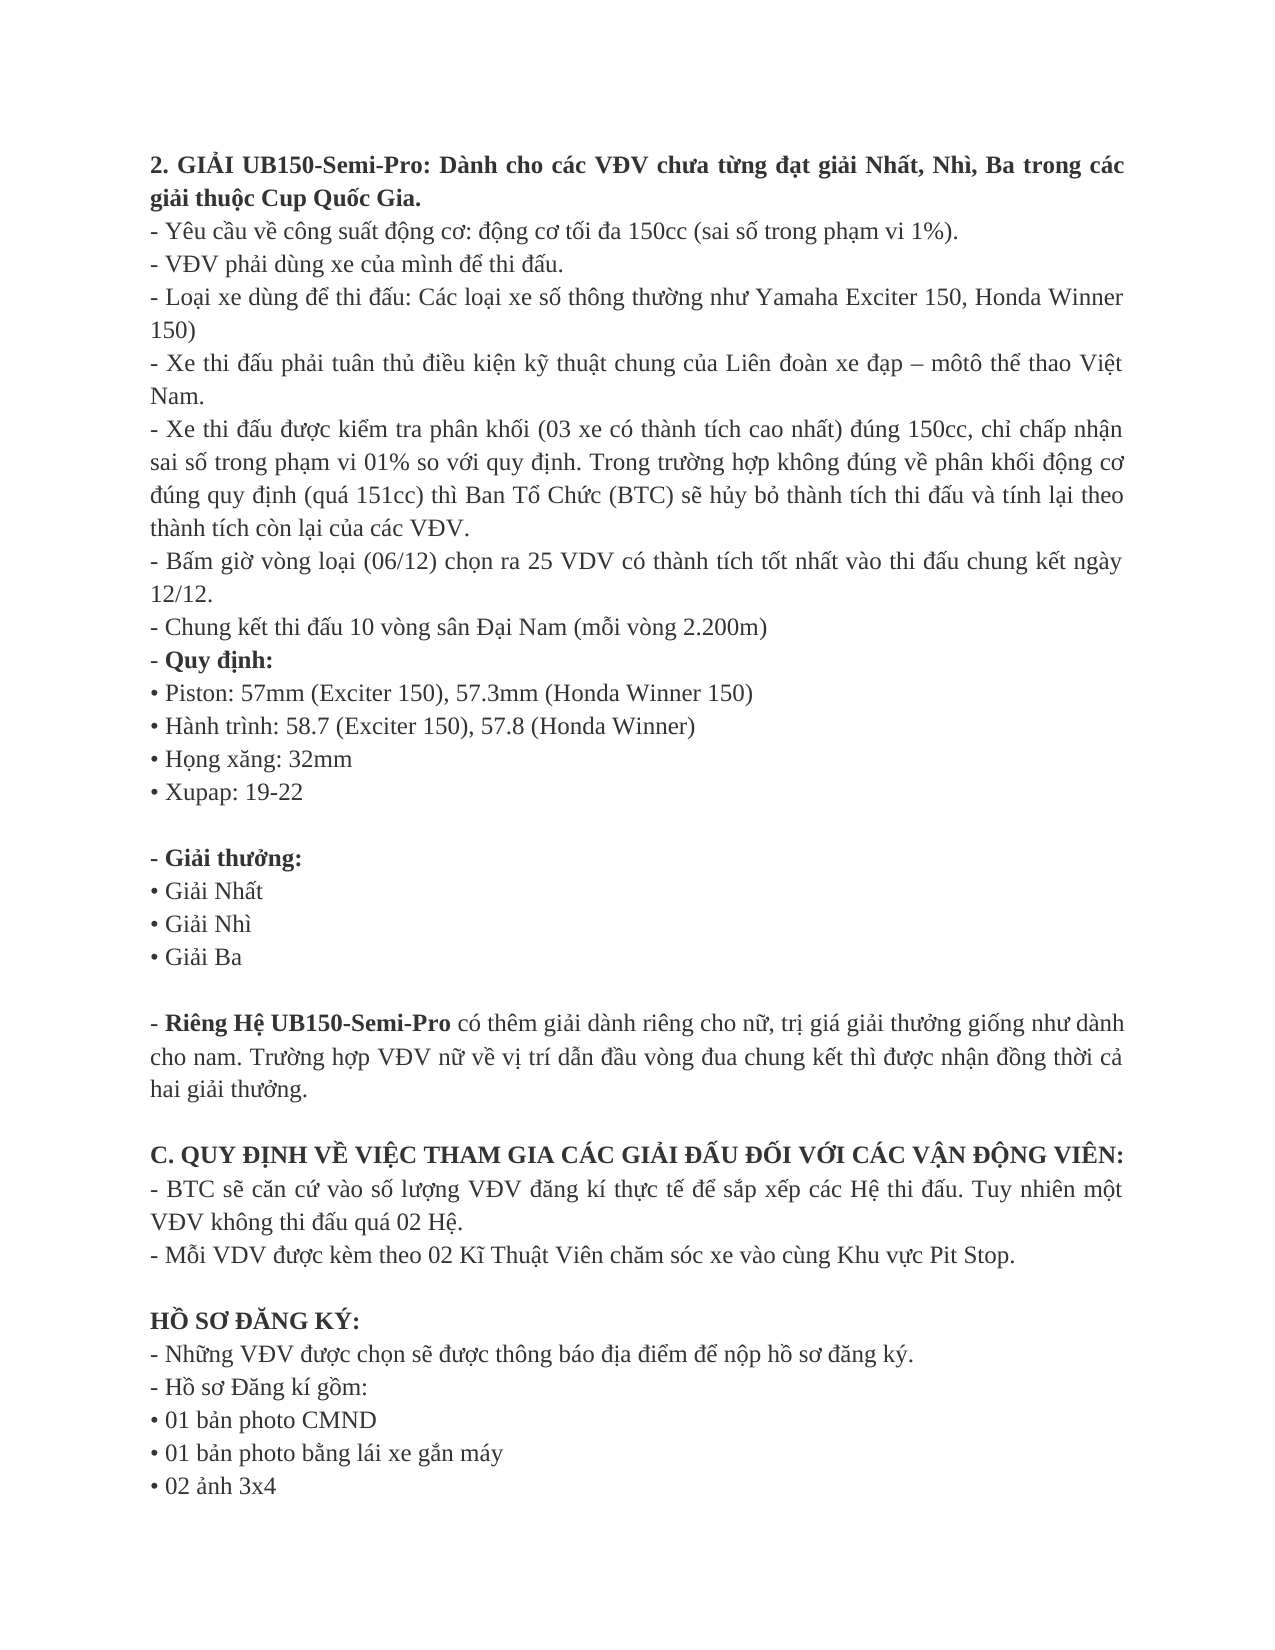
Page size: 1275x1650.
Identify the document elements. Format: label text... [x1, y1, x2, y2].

text - Những VĐV được chọn sẽ được thông báo địa điểm để nộp hồ sơ đăng ký. [150, 1339, 1125, 1367]
text • 01 bản photo bằng lái xe gắn máy [150, 1438, 1125, 1467]
text - Loại xe dùng để thi đấu: Các loại xe số thông thường như Yamaha Exciter 150, Honda Winner 150) [150, 282, 1125, 344]
text - BTC sẽ căn cứ vào số lượng VĐV đăng kí thực tế để sắp xếp các Hệ thi đấu. Tuy nhiên một VĐV không thi đấu quá 02 Hệ. [150, 1174, 1125, 1235]
text - VĐV phải dùng xe của mình để thi đấu. [150, 249, 1125, 278]
text • 01 bản photo CMND [150, 1405, 1125, 1433]
text - Yêu cầu về công suất động cơ: động cơ tối đa 150cc (sai số trong phạm vi 1%). [150, 216, 1125, 245]
text - Xe thi đấu được kiểm tra phân khối (03 xe có thành tích cao nhất) đúng 150cc, chỉ chấp nhận sai số trong phạm vi 01% so với quy định. Trong trường hợp không đúng về phân khối động cơ đúng quy định (quá 151cc) thì Ban Tổ Chức (BTC) sẽ hủy bỏ thành tích thi đấu và tính lại theo thành tích còn lại của các VĐV. [150, 414, 1125, 542]
text • Giải Ba [150, 942, 1125, 971]
text - Xe thi đấu phải tuân thủ điều kiện kỹ thuật chung của Liên đoàn xe đạp – môtô thể thao Việt Nam. [150, 348, 1125, 410]
text HỒ SƠ ĐĂNG KÝ: [150, 1306, 1125, 1334]
text - Riêng Hệ UB150-Semi-Pro có thêm giải dành riêng cho nữ, trị giá giải thưởng giống như dành cho nam. Trường hợp VĐV nữ về vị trí dẫn đầu vòng đua chung kết thì được nhận đồng thời cả hai giải thưởng. [150, 1008, 1125, 1103]
text - Mỗi VDV được kèm theo 02 Kĩ Thuật Viên chăm sóc xe vào cùng Khu vực Pit Stop. [150, 1240, 1125, 1268]
text • Họng xăng: 32mm [150, 744, 1125, 773]
text • Hành trình: 58.7 (Exciter 150), 57.8 (Honda Winner) [150, 711, 1125, 740]
text C. QUY ĐỊNH VỀ VIỆC THAM GIA CÁC GIẢI ĐẤU ĐỐI VỚI CÁC VẬN ĐỘNG VIÊN: [150, 1141, 1125, 1169]
text - Bấm giờ vòng loại (06/12) chọn ra 25 VDV có thành tích tốt nhất vào thi đấu chung kết ngày 12/12. [150, 546, 1125, 608]
text - Chung kết thi đấu 10 vòng sân Đại Nam (mỗi vòng 2.200m) [150, 612, 1125, 641]
text - Hồ sơ Đăng kí gồm: [150, 1372, 1125, 1401]
text - Giải thưởng: [150, 843, 1125, 872]
text • Giải Nhất [150, 876, 1125, 905]
text 2. GIẢI UB150-Semi-Pro: Dành cho các VĐV chưa từng đạt giải Nhất, Nhì, Ba trong các giải thuộc Cup Quốc Gia. [150, 150, 1125, 212]
text • Piston: 57mm (Exciter 150), 57.3mm (Honda Winner 150) [150, 678, 1125, 707]
text - Quy định: [150, 645, 1125, 674]
text • 02 ảnh 3x4 [150, 1471, 1125, 1499]
text • Giải Nhì [150, 909, 1125, 938]
text • Xupap: 19-22 [150, 777, 1125, 806]
